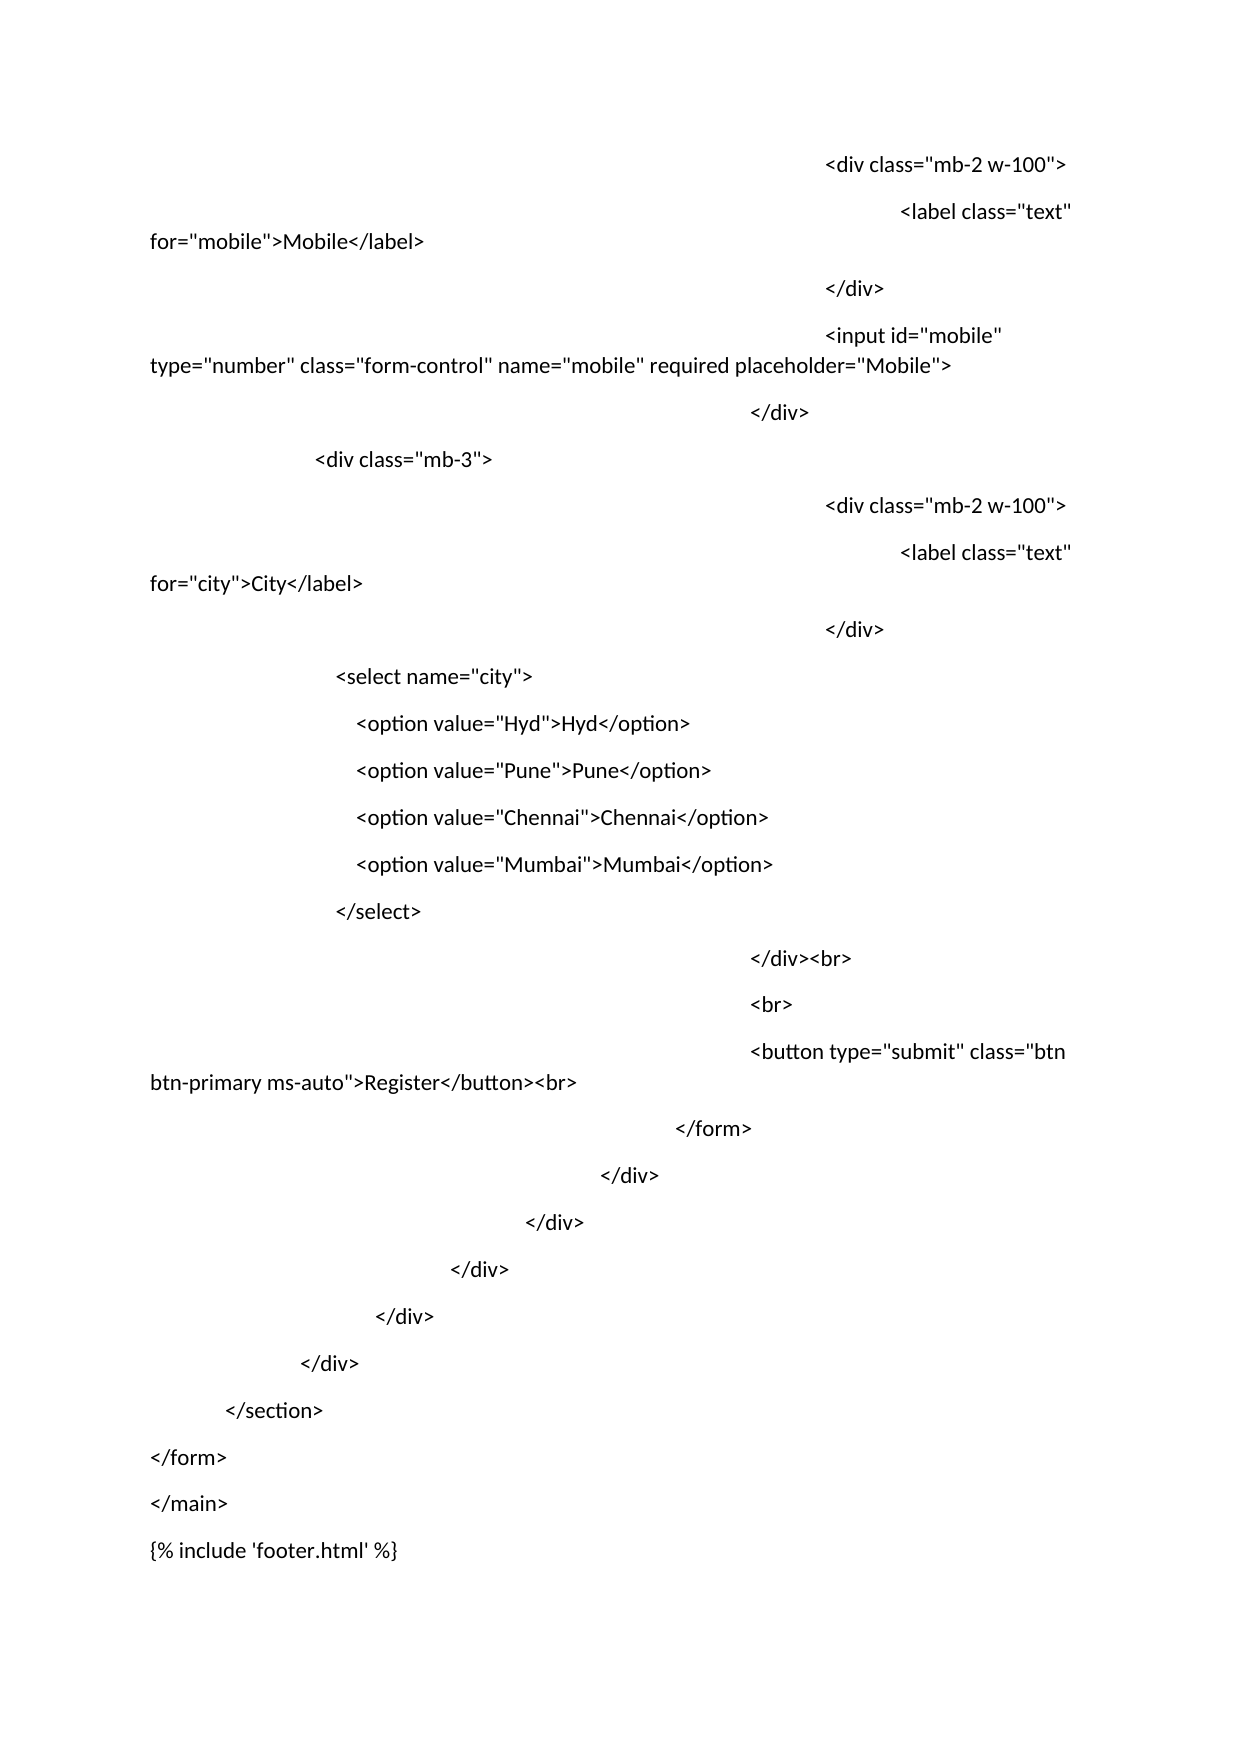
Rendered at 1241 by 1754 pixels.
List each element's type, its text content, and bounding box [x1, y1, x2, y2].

text </div><br> [150, 944, 1090, 972]
text <label class="text" for="mobile">Mobile</label> [150, 197, 1090, 255]
text </div> [150, 1302, 1090, 1330]
text </div> [150, 398, 1090, 426]
text <option value="Mumbai">Mumbai</option> [150, 850, 1090, 878]
text </div> [150, 1349, 1090, 1377]
text <div class="mb-2 w-100"> [150, 492, 1090, 520]
text </select> [150, 897, 1090, 925]
text </div> [150, 1255, 1090, 1283]
text </section> [150, 1396, 1090, 1424]
text <div class="mb-3"> [150, 445, 1090, 473]
text <div class="mb-2 w-100"> [150, 150, 1090, 178]
text <label class="text" for="city">City</label> [150, 538, 1090, 597]
text <input id="mobile" type="number" class="form-control" name="mobile" required placeholder="Mobile"> [150, 321, 1090, 379]
text <option value="Chennai">Chennai</option> [150, 803, 1090, 831]
text </div> [150, 1208, 1090, 1236]
text </div> [150, 274, 1090, 302]
text {% include 'footer.html' %} [150, 1536, 1090, 1564]
text </div> [150, 616, 1090, 644]
text </form> [150, 1114, 1090, 1143]
text <select name="city"> [150, 662, 1090, 691]
text <option value="Hyd">Hyd</option> [150, 709, 1090, 737]
text <br> [150, 991, 1090, 1019]
text </div> [150, 1161, 1090, 1189]
text <option value="Pune">Pune</option> [150, 756, 1090, 784]
text </form> [150, 1443, 1090, 1471]
text </main> [150, 1489, 1090, 1518]
text <button type="submit" class="btn btn-primary ms-auto">Register</button><br> [150, 1037, 1090, 1096]
